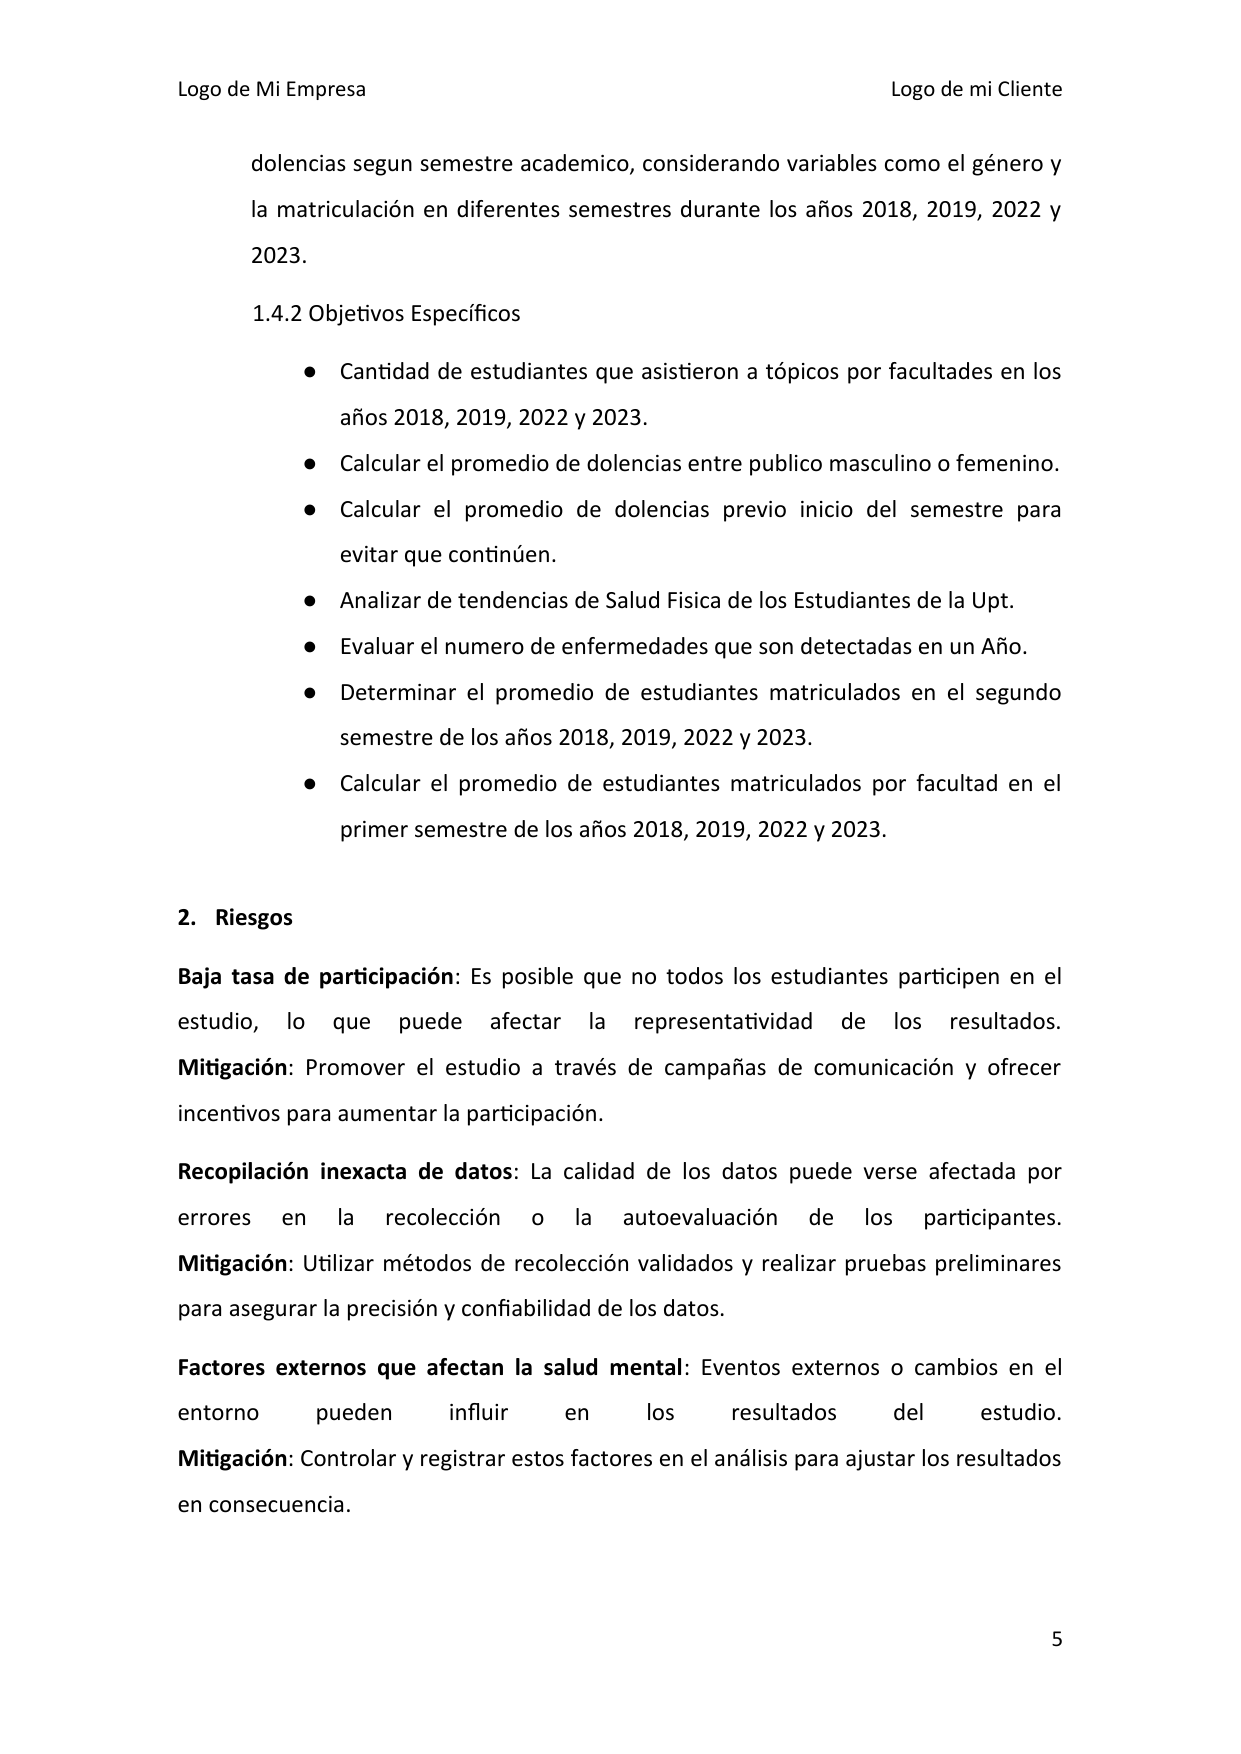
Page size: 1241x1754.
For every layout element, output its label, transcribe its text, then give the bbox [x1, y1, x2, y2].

list Riesgos [177, 902, 1063, 932]
list Analizar de tendencias de Salud Fisica de los Estudiantes de la Upt. [302, 584, 1063, 615]
list Calcular el promedio de dolencias entre publico masculino o femenino. [302, 447, 1063, 477]
text Factores externos que afectan la salud mental: Eventos externos o cambios en el entorno pueden influir en los resultados del estudio. Mitigación: Controlar y registrar estos factores en el análisis para ajustar los resultados en consecuencia. [177, 1351, 1063, 1518]
list Evaluar el numero de enfermedades que son detectadas en un Año. [302, 630, 1063, 660]
text Recopilación inexacta de datos: La calidad de los datos puede verse afectada por errores en la recolección o la autoevaluación de los participantes. Mitigación: Utilizar métodos de recolección validados y realizar pruebas preliminares para asegurar la precisión y confiabilidad de los datos. [177, 1155, 1063, 1323]
list Calcular el promedio de estudiantes matriculados por facultad en el primer semestre de los años 2018, 2019, 2022 y 2023. [302, 767, 1063, 843]
text 1.4.2 Objetivos Específicos [207, 297, 1063, 328]
list Determinar el promedio de estudiantes matriculados en el segundo semestre de los años 2018, 2019, 2022 y 2023. [302, 676, 1063, 752]
text Baja tasa de participación: Es posible que no todos los estudiantes participen en el estudio, lo que puede afectar la representatividad de los resultados. Mitigación: Promover el estudio a través de campañas de comunicación y ofrecer incentivos para aumentar la participación. [177, 960, 1063, 1127]
list Calcular el promedio de dolencias previo inicio del semestre para evitar que continúen. [302, 493, 1063, 569]
list Cantidad de estudiantes que asistieron a tópicos por facultades en los años 2018, 2019, 2022 y 2023. [302, 356, 1063, 432]
